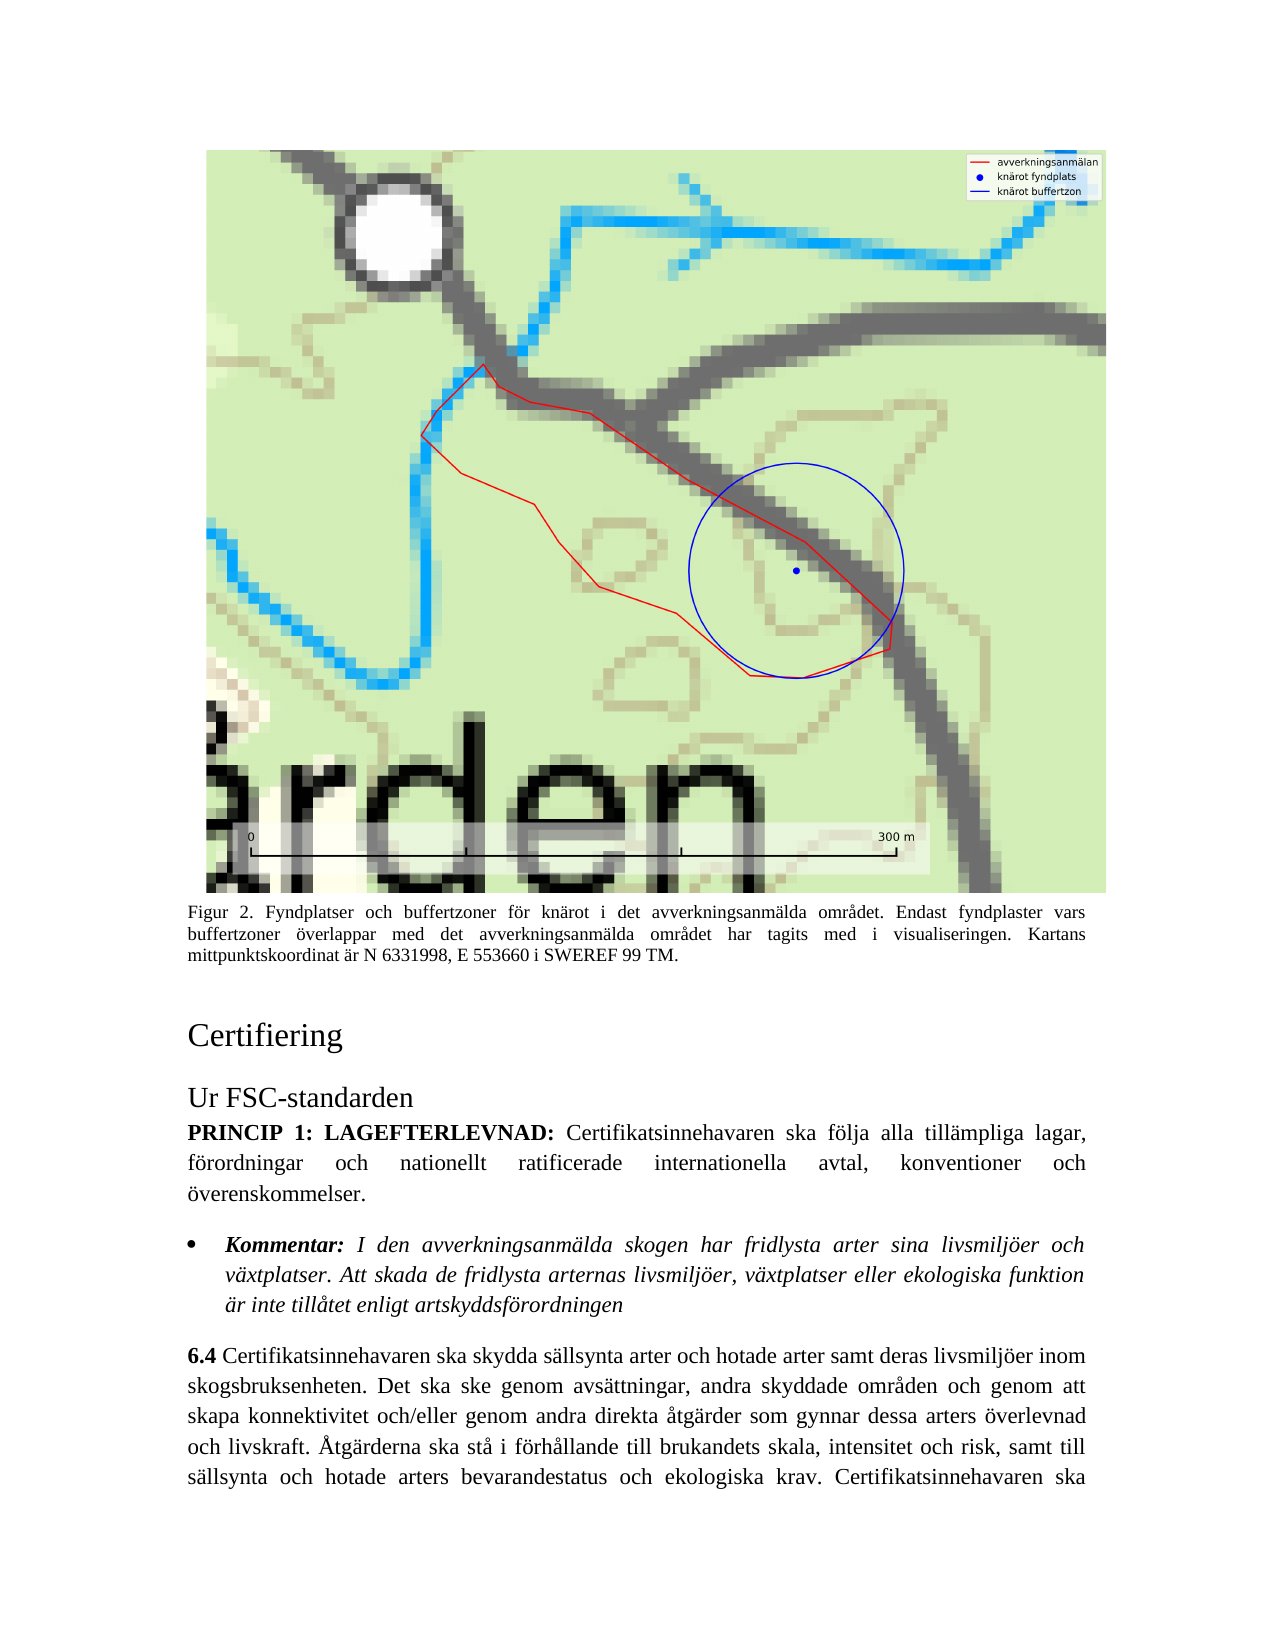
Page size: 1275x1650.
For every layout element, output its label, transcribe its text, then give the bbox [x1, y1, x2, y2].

list Kommentar: I den avverkningsanmälda skogen har fridlysta arter sina livsmiljöer och växtplatser. Att skada de fridlysta arternas livsmiljöer, växtplatser eller ekologiska funktion är inte tillåtet enligt artskyddsförordningen [187, 1231, 1087, 1317]
subtitle Ur FSC-standarden [187, 1081, 1087, 1114]
text PRINCIP 1: LAGEFTERLEVNAD: Certifikatsinnehavaren ska följa alla tillämpliga lagar, förordningar och nationellt ratificerade internationella avtal, konventioner och överenskommelser. [187, 1119, 1087, 1206]
subtitle Certifiering [187, 1016, 1087, 1054]
picture [206, 150, 1107, 893]
text Figur 2. Fyndplatser och buffertzoner för knärot i det avverkningsanmälda området. Endast fyndplaster vars buffertzoner överlappar med det avverkningsanmälda området har tagits med i visualiseringen. Kartans mittpunktskoordinat är N 6331998, E 553660 i SWEREF 99 TM. [187, 901, 1087, 966]
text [187, 1342, 1087, 1489]
